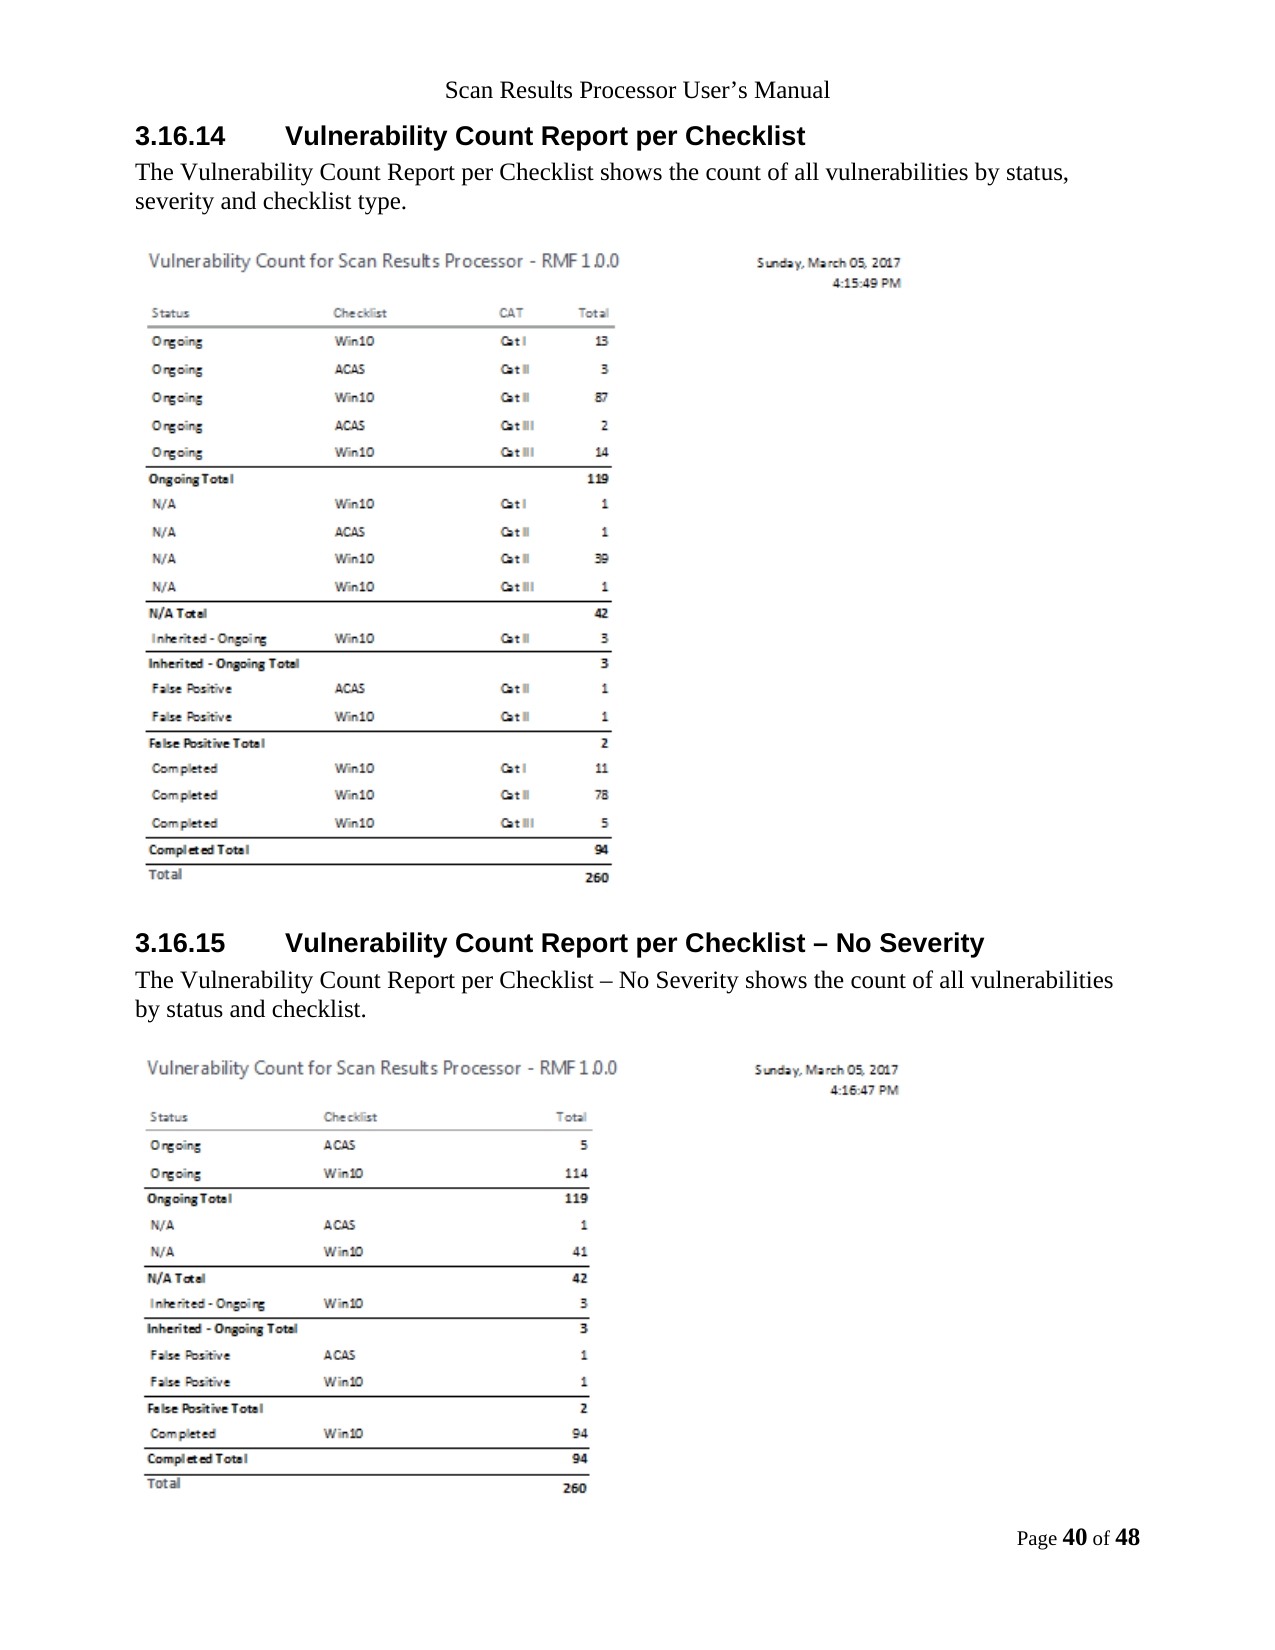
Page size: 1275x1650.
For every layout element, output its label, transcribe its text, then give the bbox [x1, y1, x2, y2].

text The Vulnerability Count Report per Checklist shows the count of all vulnerabilities by status, severity and checklist type. [135, 157, 1140, 215]
subtitle Vulnerability Count Report per Checklist [135, 120, 1140, 151]
picture [135, 1035, 907, 1512]
subtitle Vulnerability Count Report per Checklist – No Severity [135, 927, 1140, 959]
picture [135, 227, 914, 903]
text The Vulnerability Count Report per Checklist – No Severity shows the count of all vulnerabilities by status and checklist. [135, 965, 1140, 1022]
